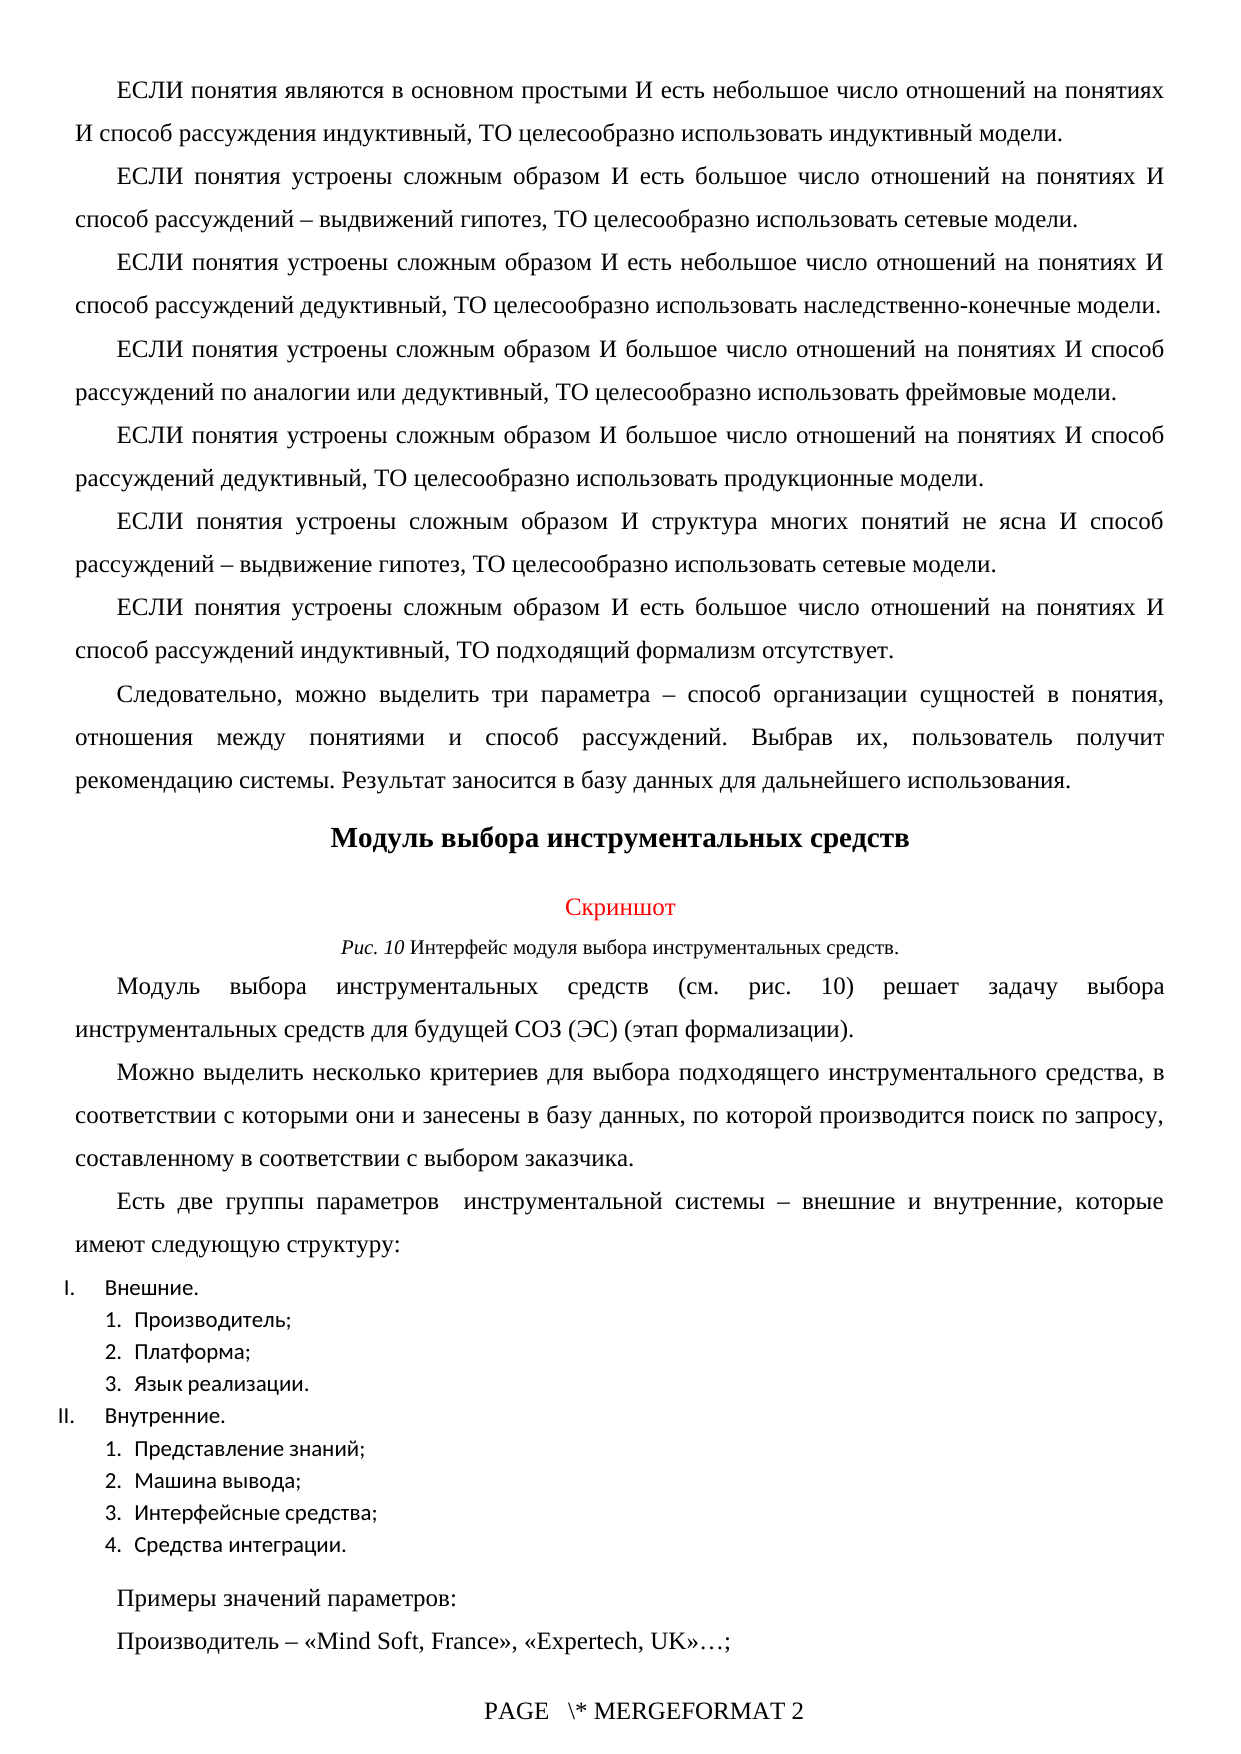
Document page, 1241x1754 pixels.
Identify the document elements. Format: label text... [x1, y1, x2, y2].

text ЕСЛИ понятия устроены сложным образом И есть большое число отношений на понятиях И способ рассуждений – выдвижений гипотез, ТО целесообразно использовать сетевые модели. [75, 161, 1165, 233]
text ЕСЛИ понятия являются в основном простыми И есть небольшое число отношений на понятиях И способ рассуждения индуктивный, ТО целесообразно использовать индуктивный модели. [75, 75, 1165, 147]
text Модуль выбора инструментальных средств (см. рис. 10) решает задачу выбора инструментальных средств для будущей СОЗ (ЭС) (этап формализации). [75, 971, 1165, 1043]
text ЕСЛИ понятия устроены сложным образом И структура многих понятий не ясна И способ рассуждений – выдвижение гипотез, ТО целесообразно использовать сетевые модели. [75, 506, 1165, 578]
text Примеры значений параметров: [75, 1583, 1165, 1612]
text Скриншот [75, 892, 1165, 920]
text Рис. 10 Интерфейс модуля выбора инструментальных средств. [75, 935, 1165, 959]
text Есть две группы параметров инструментальной системы – внешние и внутренние, которые имеют следующую структуру: [75, 1186, 1165, 1258]
list Производитель; [104, 1305, 1165, 1333]
list Платформа; [104, 1337, 1165, 1365]
list Машина вывода; [104, 1466, 1165, 1494]
text ЕСЛИ понятия устроены сложным образом И большое число отношений на понятиях И способ рассуждений по аналогии или дедуктивный, ТО целесообразно использовать фреймовые модели. [75, 334, 1165, 406]
text Следовательно, можно выделить три параметра – способ организации сущностей в понятия, отношения между понятиями и способ рассуждений. Выбрав их, пользователь получит рекомендацию системы. Результат заносится в базу данных для дальнейшего использования. [75, 679, 1165, 794]
list Средства интеграции. [104, 1530, 1165, 1558]
text Производитель – «Mind Soft, France», «Expertech, UK»…; [75, 1626, 1165, 1655]
list Интерфейсные средства; [104, 1498, 1165, 1526]
text ЕСЛИ понятия устроены сложным образом И большое число отношений на понятиях И способ рассуждений дедуктивный, ТО целесообразно использовать продукционные модели. [75, 420, 1165, 492]
text ЕСЛИ понятия устроены сложным образом И есть небольшое число отношений на понятиях И способ рассуждений дедуктивный, ТО целесообразно использовать наследственно-конечные модели. [75, 247, 1165, 319]
list Язык реализации. [104, 1369, 1165, 1397]
subtitle Модуль выбора инструментальных средств [75, 821, 1165, 854]
text ЕСЛИ понятия устроены сложным образом И есть большое число отношений на понятиях И способ рассуждений индуктивный, ТО подходящий формализм отсутствует. [75, 592, 1165, 664]
text Можно выделить несколько критериев для выбора подходящего инструментального средства, в соответствии с которыми они и занесены в базу данных, по которой производится поиск по запросу, составленному в соответствии с выбором заказчика. [75, 1057, 1165, 1172]
list Внешние. [75, 1273, 1165, 1301]
list Внутренние. [75, 1401, 1165, 1429]
list Представление знаний; [104, 1434, 1165, 1462]
